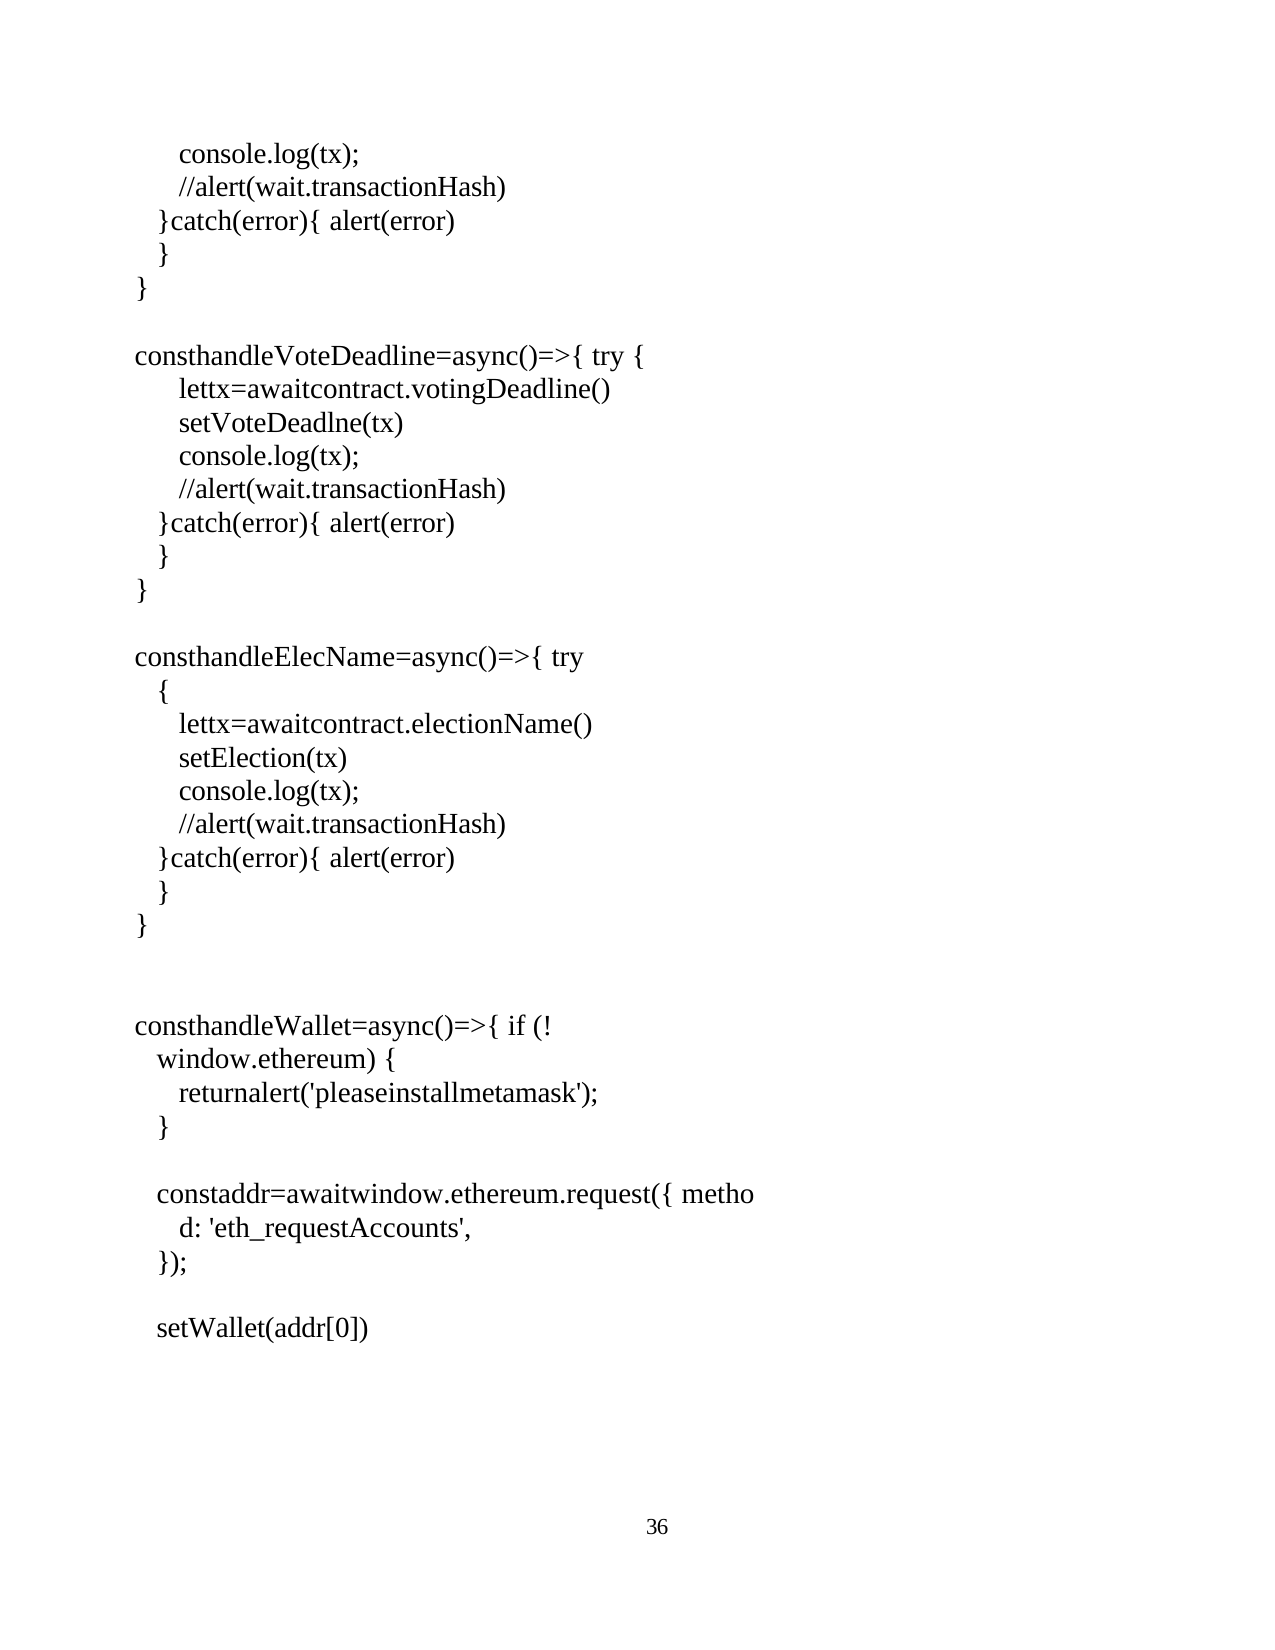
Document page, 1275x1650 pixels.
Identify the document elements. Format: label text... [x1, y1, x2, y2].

text } [135, 908, 1275, 941]
text console.log(tx); [178, 774, 1275, 807]
text } [156, 237, 1275, 271]
text lettx=awaitcontract.electionName() setElection(tx) [178, 707, 683, 774]
text }catch(error){ alert(error) [156, 506, 462, 539]
text } [135, 572, 1275, 606]
text consthandleVoteDeadline=async()=>{ try { [134, 338, 653, 371]
text returnalert('pleaseinstallmetamask'); [178, 1076, 1275, 1109]
text consthandleWallet=async()=>{ if (!window.ethereum) { [134, 1008, 554, 1075]
text }); [156, 1244, 1275, 1277]
text } [156, 1109, 1275, 1143]
text } [156, 539, 1275, 572]
text constaddr=awaitwindow.ethereum.request({ method: 'eth_requestAccounts', [156, 1176, 755, 1243]
text lettx=awaitcontract.votingDeadline() setVoteDeadlne(tx) [178, 371, 683, 438]
text }catch(error){ alert(error) [156, 841, 462, 874]
text console.log(tx); [178, 439, 1275, 472]
text } [135, 271, 1275, 304]
text }catch(error){ alert(error) [156, 203, 462, 237]
text //alert(wait.transactionHash) [178, 472, 1275, 506]
text //alert(wait.transactionHash) [178, 807, 1275, 841]
text } [156, 874, 1275, 908]
text consthandleElecName=async()=>{ try { [134, 639, 599, 706]
text setWallet(addr[0]) [156, 1310, 1275, 1344]
text //alert(wait.transactionHash) [178, 170, 1275, 203]
text console.log(tx); [178, 136, 1275, 170]
